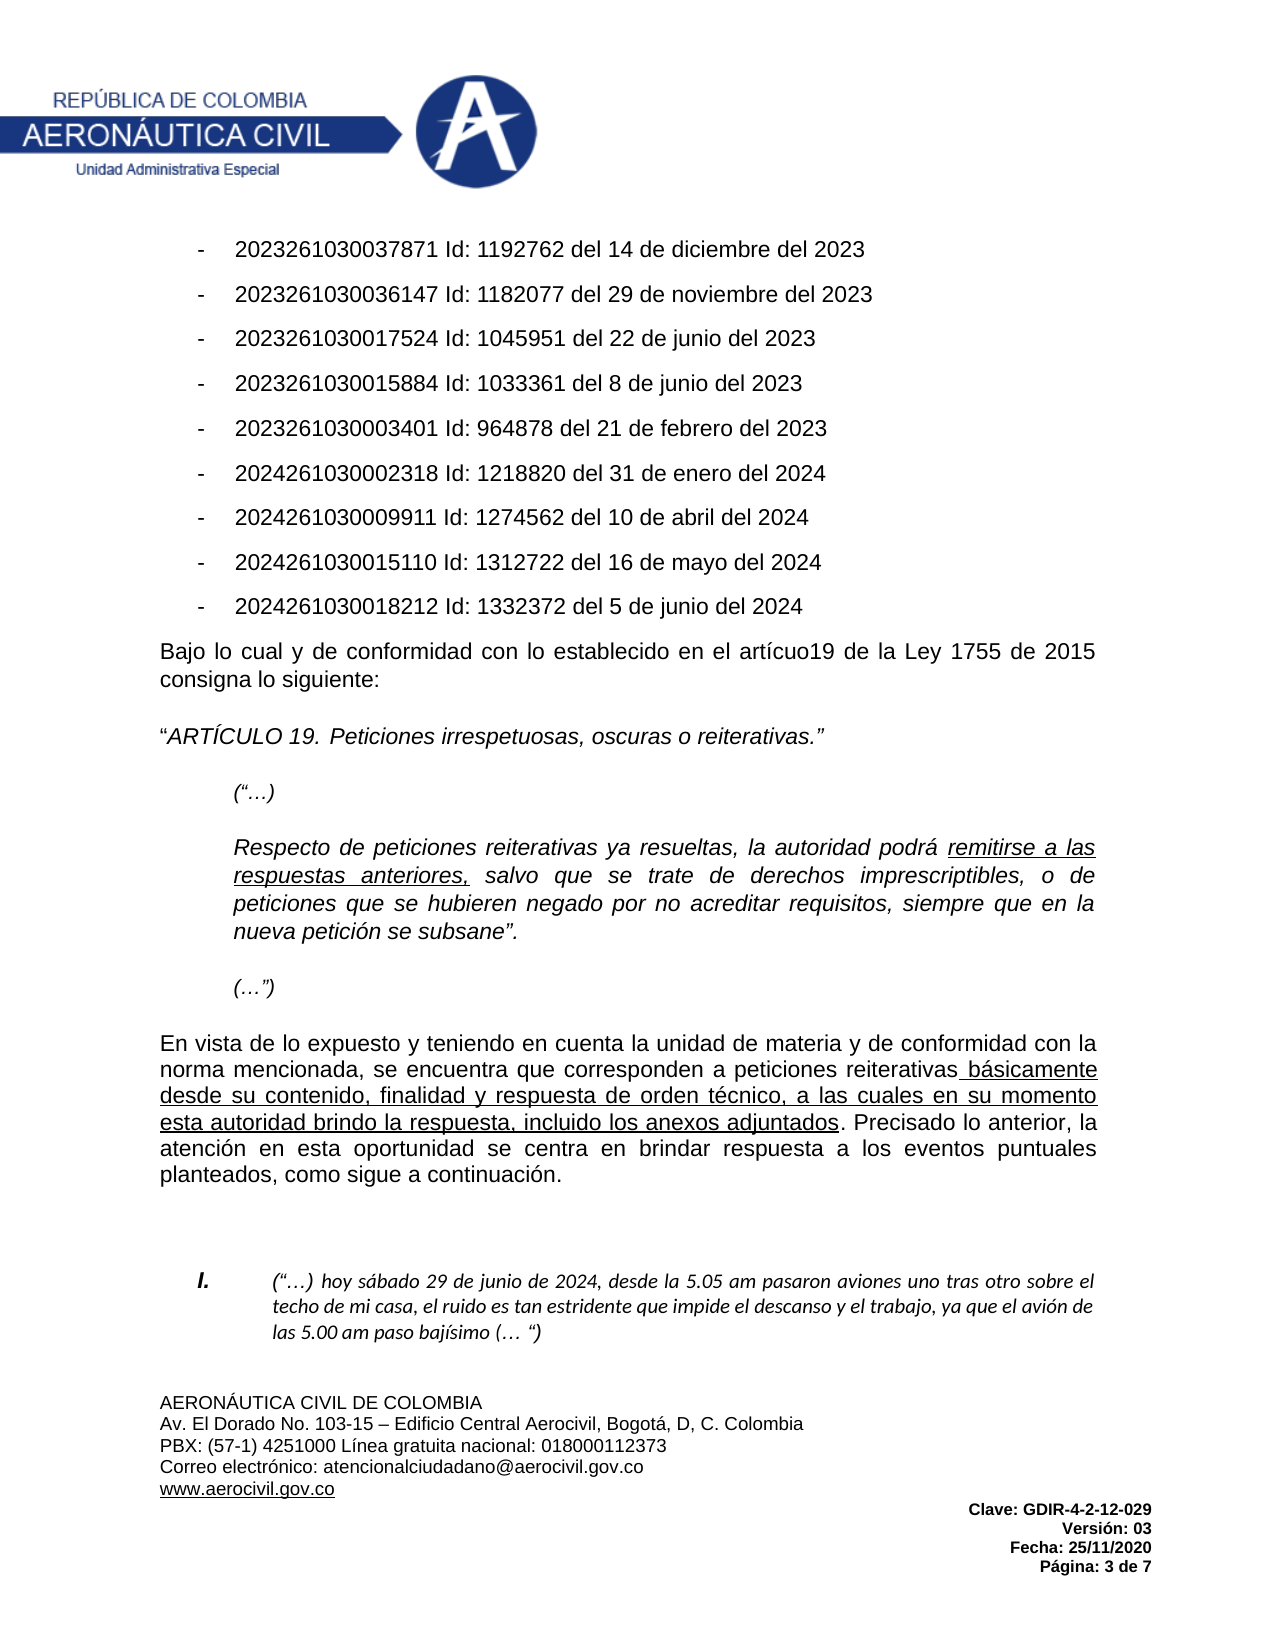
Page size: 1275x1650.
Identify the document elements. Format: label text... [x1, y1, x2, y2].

list 2023261030017524 Id: 1045951 del 22 de junio del 2023 [197, 325, 1098, 352]
list 2024261030002318 Id: 1218820 del 31 de enero del 2024 [197, 459, 1098, 486]
list 2023261030036147 Id: 1182077 del 29 de noviembre del 2023 [197, 281, 1098, 307]
text Bajo lo cual y de conformidad con lo establecido en el artícuo19 de la Ley 1755 de 2015 consigna lo siguiente: [159, 638, 1098, 692]
list (“…) hoy sábado 29 de junio de 2024, desde la 5.05 am pasaron aviones uno tras otro sobre el techo de mi casa, el ruido es tan estridente que impide el descanso y el trabajo, ya que el avión de las 5.00 am paso bajísimo (… “) [197, 1267, 1098, 1344]
text En vista de lo expuesto y teniendo en cuenta la unidad de materia y de conformidad con la norma mencionada, se encuentra que corresponden a peticiones reiterativas básicamente desde su contenido, finalidad y respuesta de orden técnico, a las cuales en su momento esta autoridad brindo la respuesta, incluido los anexos adjuntados. Precisado lo anterior, la atención en esta oportunidad se centra en brindar respuesta a los eventos puntuales planteados, como sigue a continuación. [159, 1030, 1098, 1105]
text Respecto de peticiones reiterativas ya resueltas, la autoridad podrá remitirse a las respuestas anteriores, salvo que se trate de derechos imprescriptibles, o de peticiones que se hubieren negado por no acreditar requisitos, siempre que en la nueva petición se subsane”. [233, 834, 1098, 944]
text En vista de lo expuesto y teniendo en cuenta la unidad de materia y de conformidad con la norma mencionada, se encuentra que corresponden a peticiones reiterativas básicamente desde su contenido, finalidad y respuesta de orden técnico, a las cuales en su momento esta autoridad brindo la respuesta, incluido los anexos adjuntados. Precisado lo anterior, la atención en esta oportunidad se centra en brindar respuesta a los eventos puntuales planteados, como sigue a continuación. [159, 1106, 1098, 1188]
text (…”) [233, 975, 1098, 999]
text “ARTÍCULO 19. Peticiones irrespetuosas, oscuras o reiterativas.” [159, 723, 1098, 749]
list 2023261030003401 Id: 964878 del 21 de febrero del 2023 [197, 415, 1098, 441]
list 2023261030015884 Id: 1033361 del 8 de junio del 2023 [197, 370, 1098, 396]
list 2024261030009911 Id: 1274562 del 10 de abril del 2024 [197, 504, 1098, 530]
picture [0, 8, 572, 226]
list 2024261030015110 Id: 1312722 del 16 de mayo del 2024 [197, 549, 1098, 575]
list 2024261030018212 Id: 1332372 del 5 de junio del 2024 [197, 593, 1098, 619]
list 2023261030037871 Id: 1192762 del 14 de diciembre del 2023 [197, 236, 1098, 263]
text (“…) [233, 780, 1098, 804]
